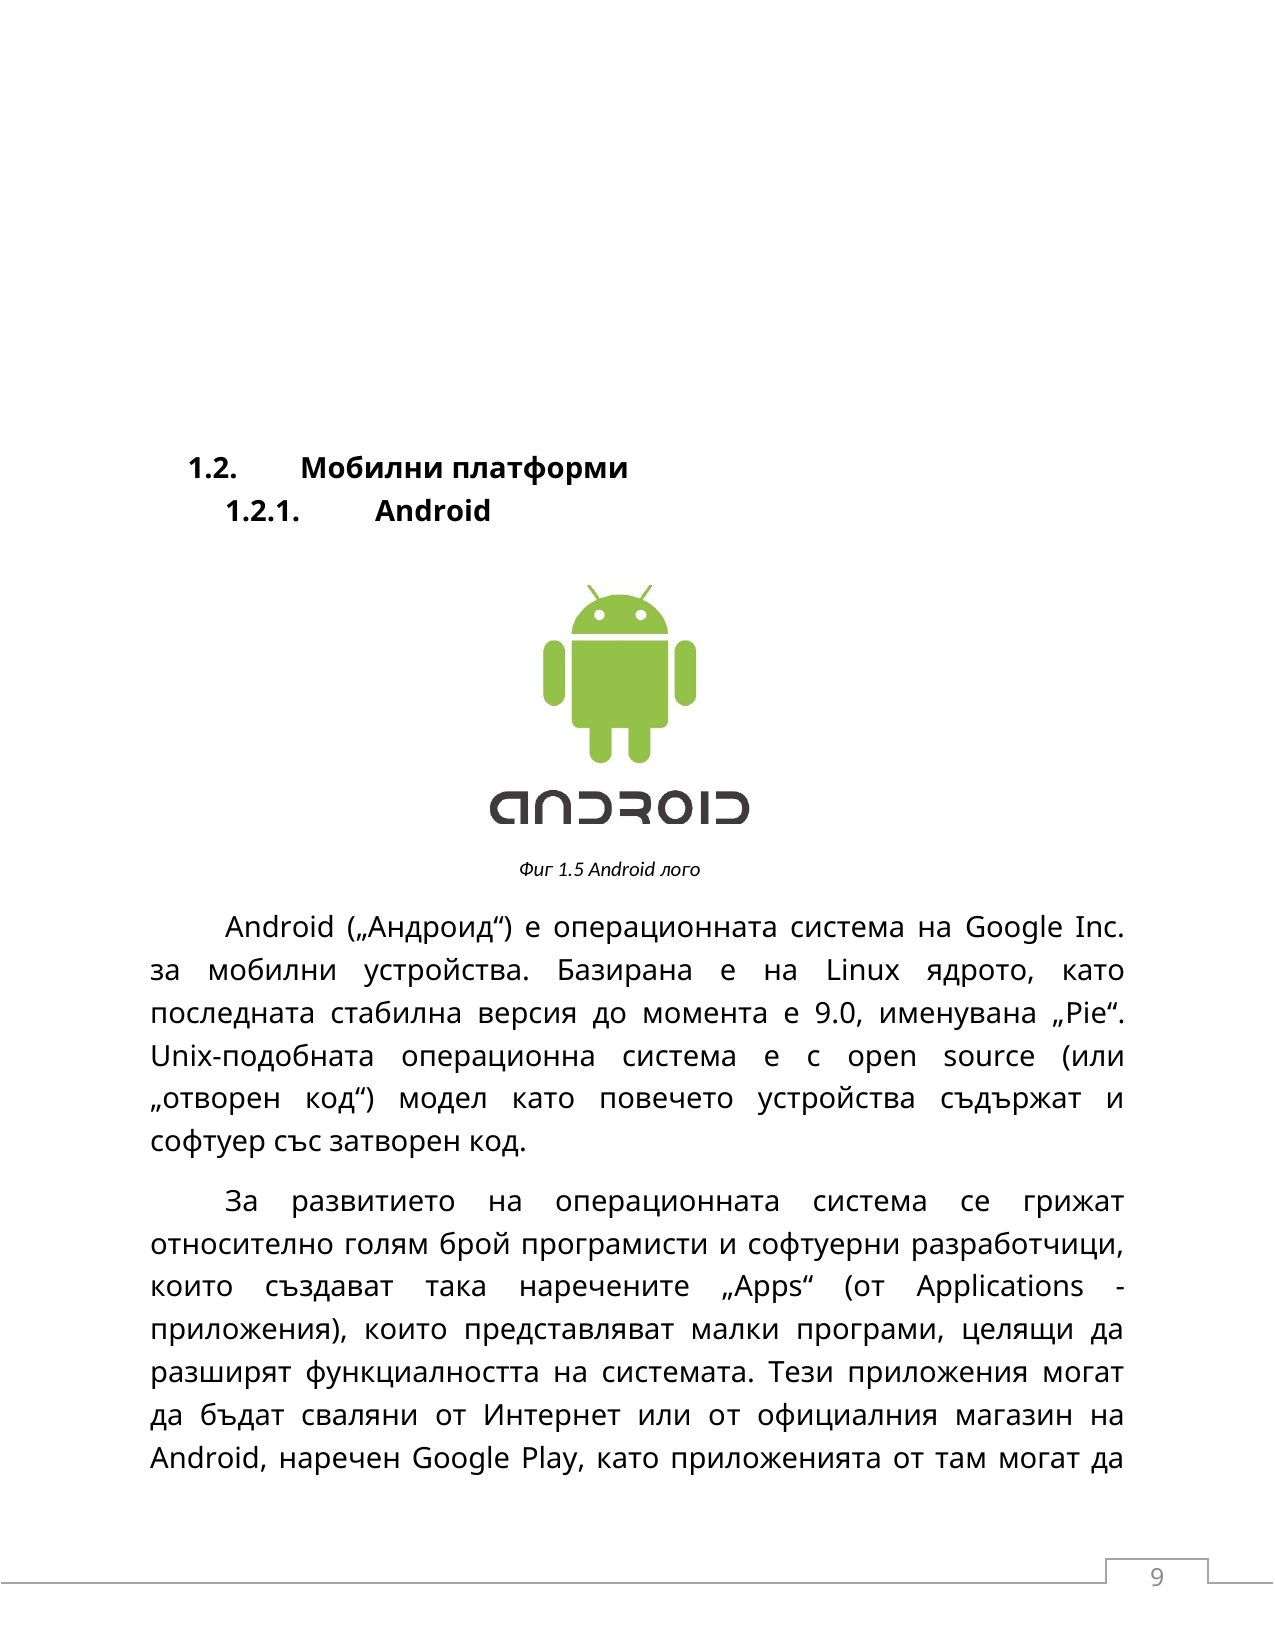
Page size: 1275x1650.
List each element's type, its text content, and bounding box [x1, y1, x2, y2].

picture [458, 585, 777, 823]
text Android („Андроид“) е операционната система на Google Inc. за мобилни устройства. Базирана е на Linux ядрото, като последната стабилна версия до момента е 9.0, именувана „Pie“. Unix-подобната операционна система е с open source (или „отворен код“) модел като повечето устройства съдържат и софтуер със затворен код. [150, 907, 1125, 1160]
list Android [225, 490, 1125, 530]
list Мобилни платформи [187, 447, 1125, 487]
